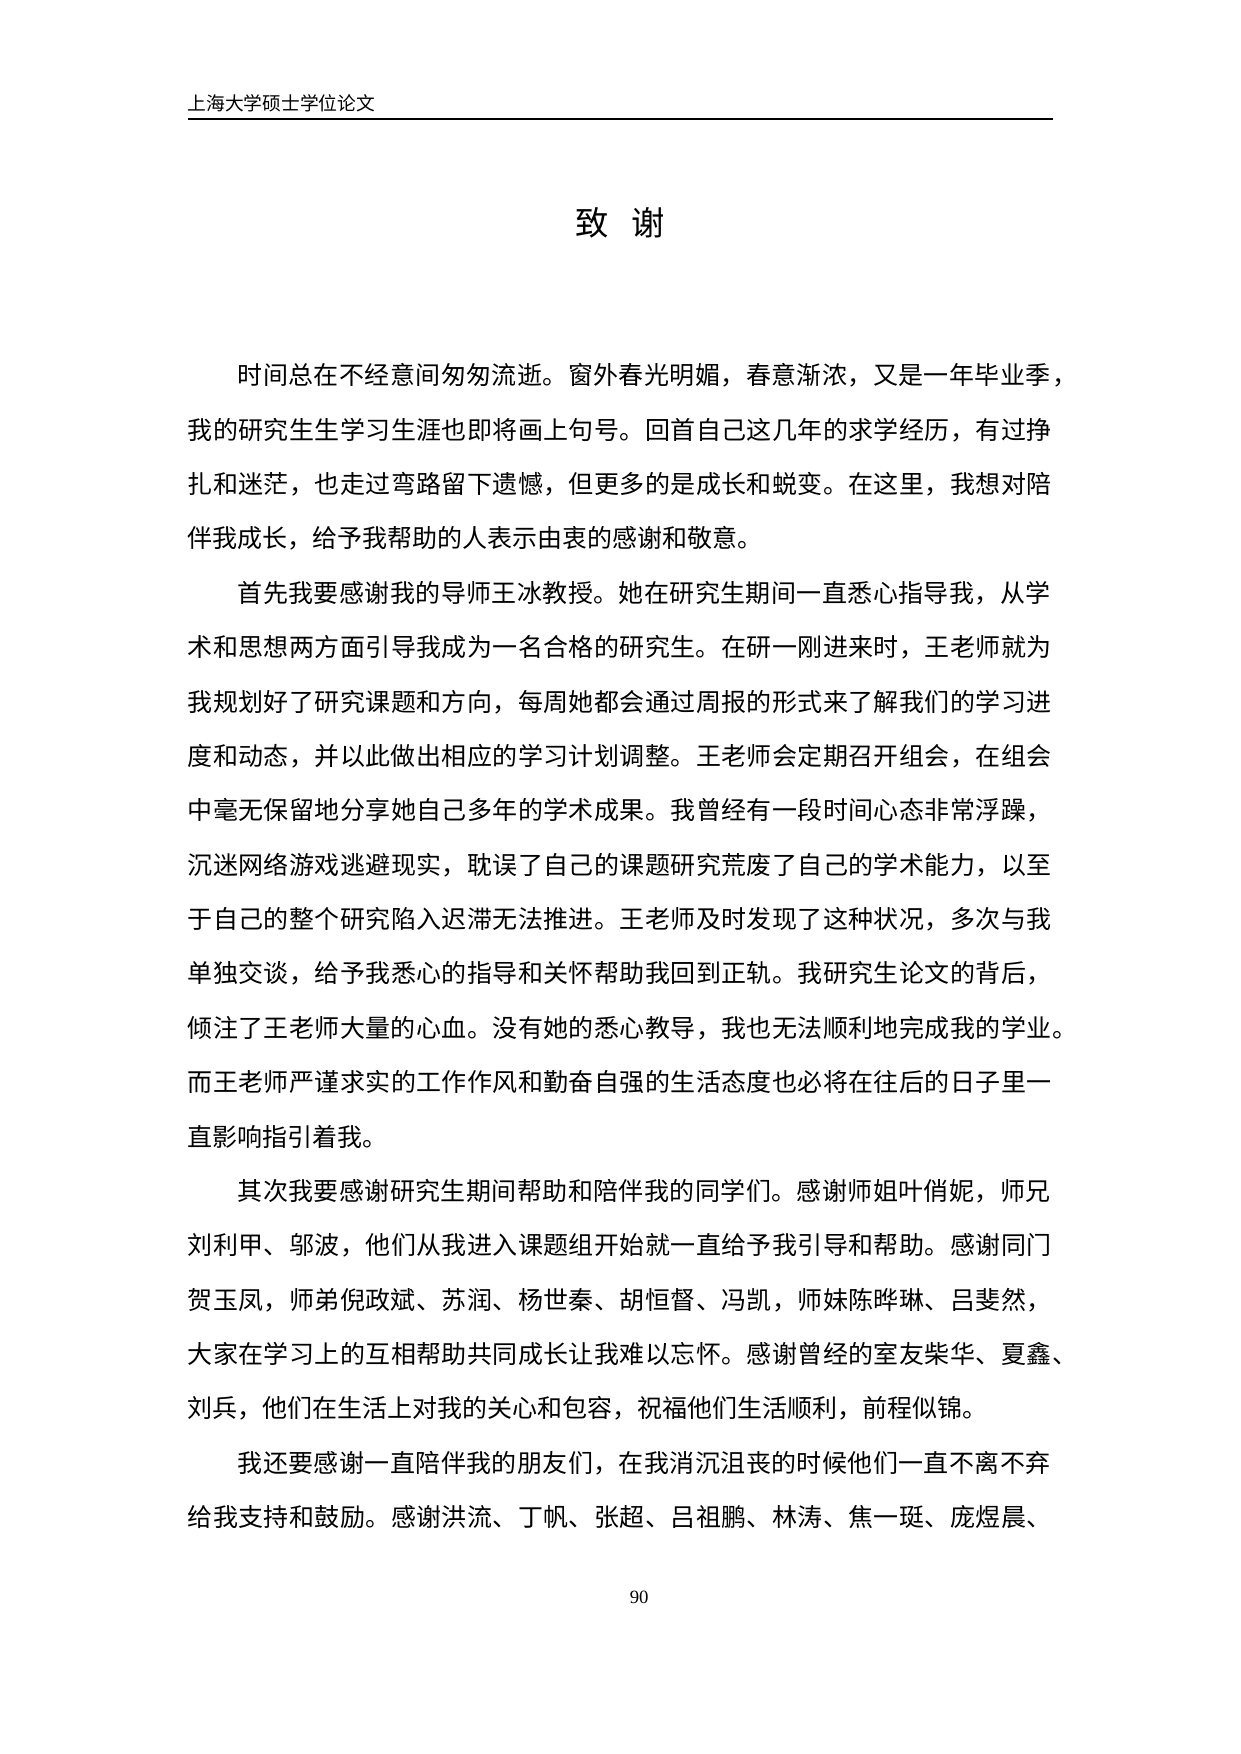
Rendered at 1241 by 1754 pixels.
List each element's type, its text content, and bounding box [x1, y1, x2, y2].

text 致 谢 [187, 188, 1053, 253]
text 其次我要感谢研究生期间帮助和陪伴我的同学们。感谢师姐叶俏妮，师兄刘利甲、邬波，他们从我进入课题组开始就一直给予我引导和帮助。感谢同门贺玉凤，师弟倪政斌、苏润、杨世秦、胡恒督、冯凯，师妹陈晔琳、吕斐然，大家在学习上的互相帮助共同成长让我难以忘怀。感谢曾经的室友柴华、夏鑫、刘兵，他们在生活上对我的关心和包容，祝福他们生活顺利，前程似锦。 [187, 1171, 1053, 1425]
text 首先我要感谢我的导师王冰教授。她在研究生期间一直悉心指导我，从学术和思想两方面引导我成为一名合格的研究生。在研一刚进来时，王老师就为我规划好了研究课题和方向，每周她都会通过周报的形式来了解我们的学习进度和动态，并以此做出相应的学习计划调整。王老师会定期召开组会，在组会中毫无保留地分享她自己多年的学术成果。我曾经有一段时间心态非常浮躁，沉迷网络游戏逃避现实，耽误了自己的课题研究荒废了自己的学术能力，以至于自己的整个研究陷入迟滞无法推进。王老师及时发现了这种状况，多次与我单独交谈，给予我悉心的指导和关怀帮助我回到正轨。我研究生论文的背后，倾注了王老师大量的心血。没有她的悉心教导，我也无法顺利地完成我的学业。而王老师严谨求实的工作作风和勤奋自强的生活态度也必将在往后的日子里一直影响指引着我。 [187, 573, 1053, 1153]
text 时间总在不经意间匆匆流逝。窗外春光明媚，春意渐浓，又是一年毕业季，我的研究生生学习生涯也即将画上句号。回首自己这几年的求学经历，有过挣扎和迷茫，也走过弯路留下遗憾，但更多的是成长和蜕变。在这里，我想对陪伴我成长，给予我帮助的人表示由衷的感谢和敬意。 [187, 356, 1053, 555]
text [187, 1443, 1053, 1534]
